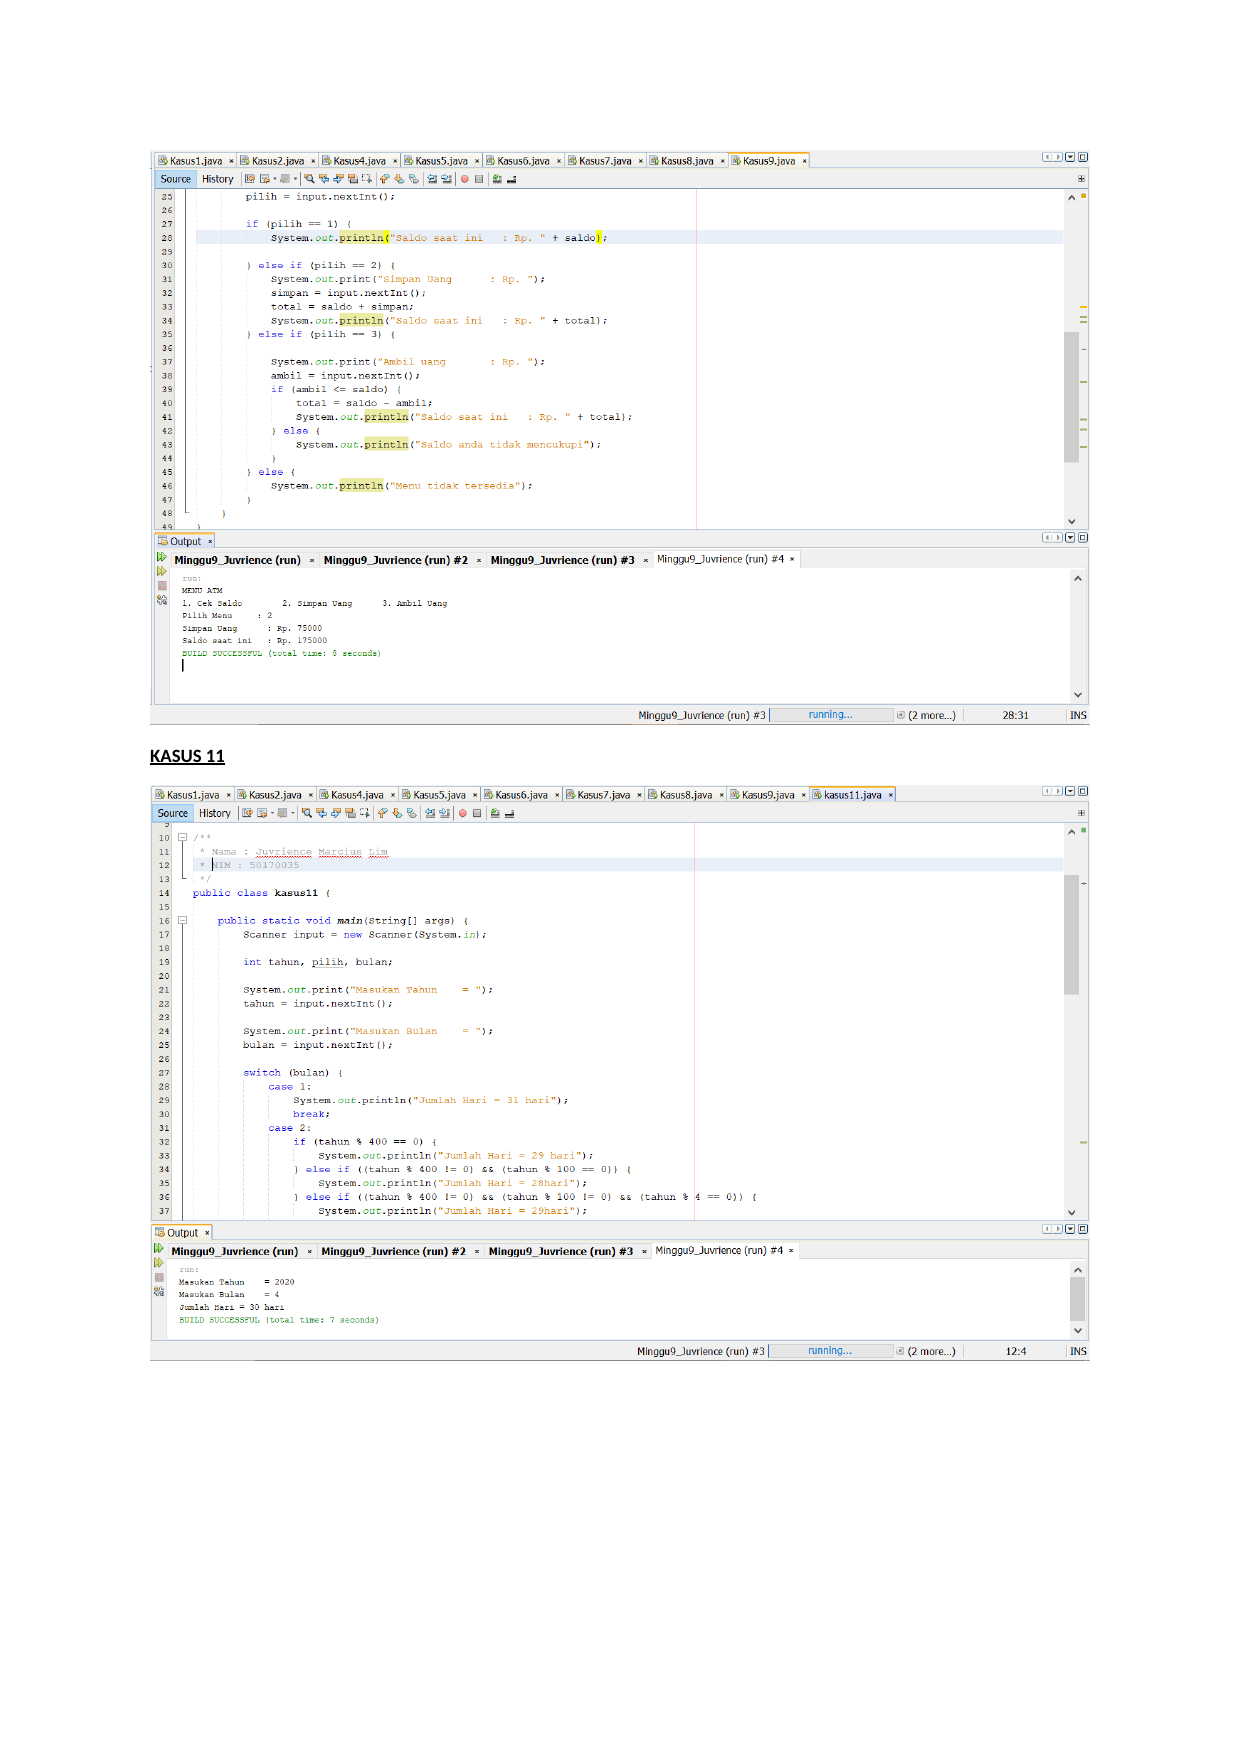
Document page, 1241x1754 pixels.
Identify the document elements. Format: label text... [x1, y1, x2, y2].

picture [150, 150, 1090, 725]
text KASUS 11 [150, 744, 1090, 767]
picture [150, 785, 1090, 1361]
